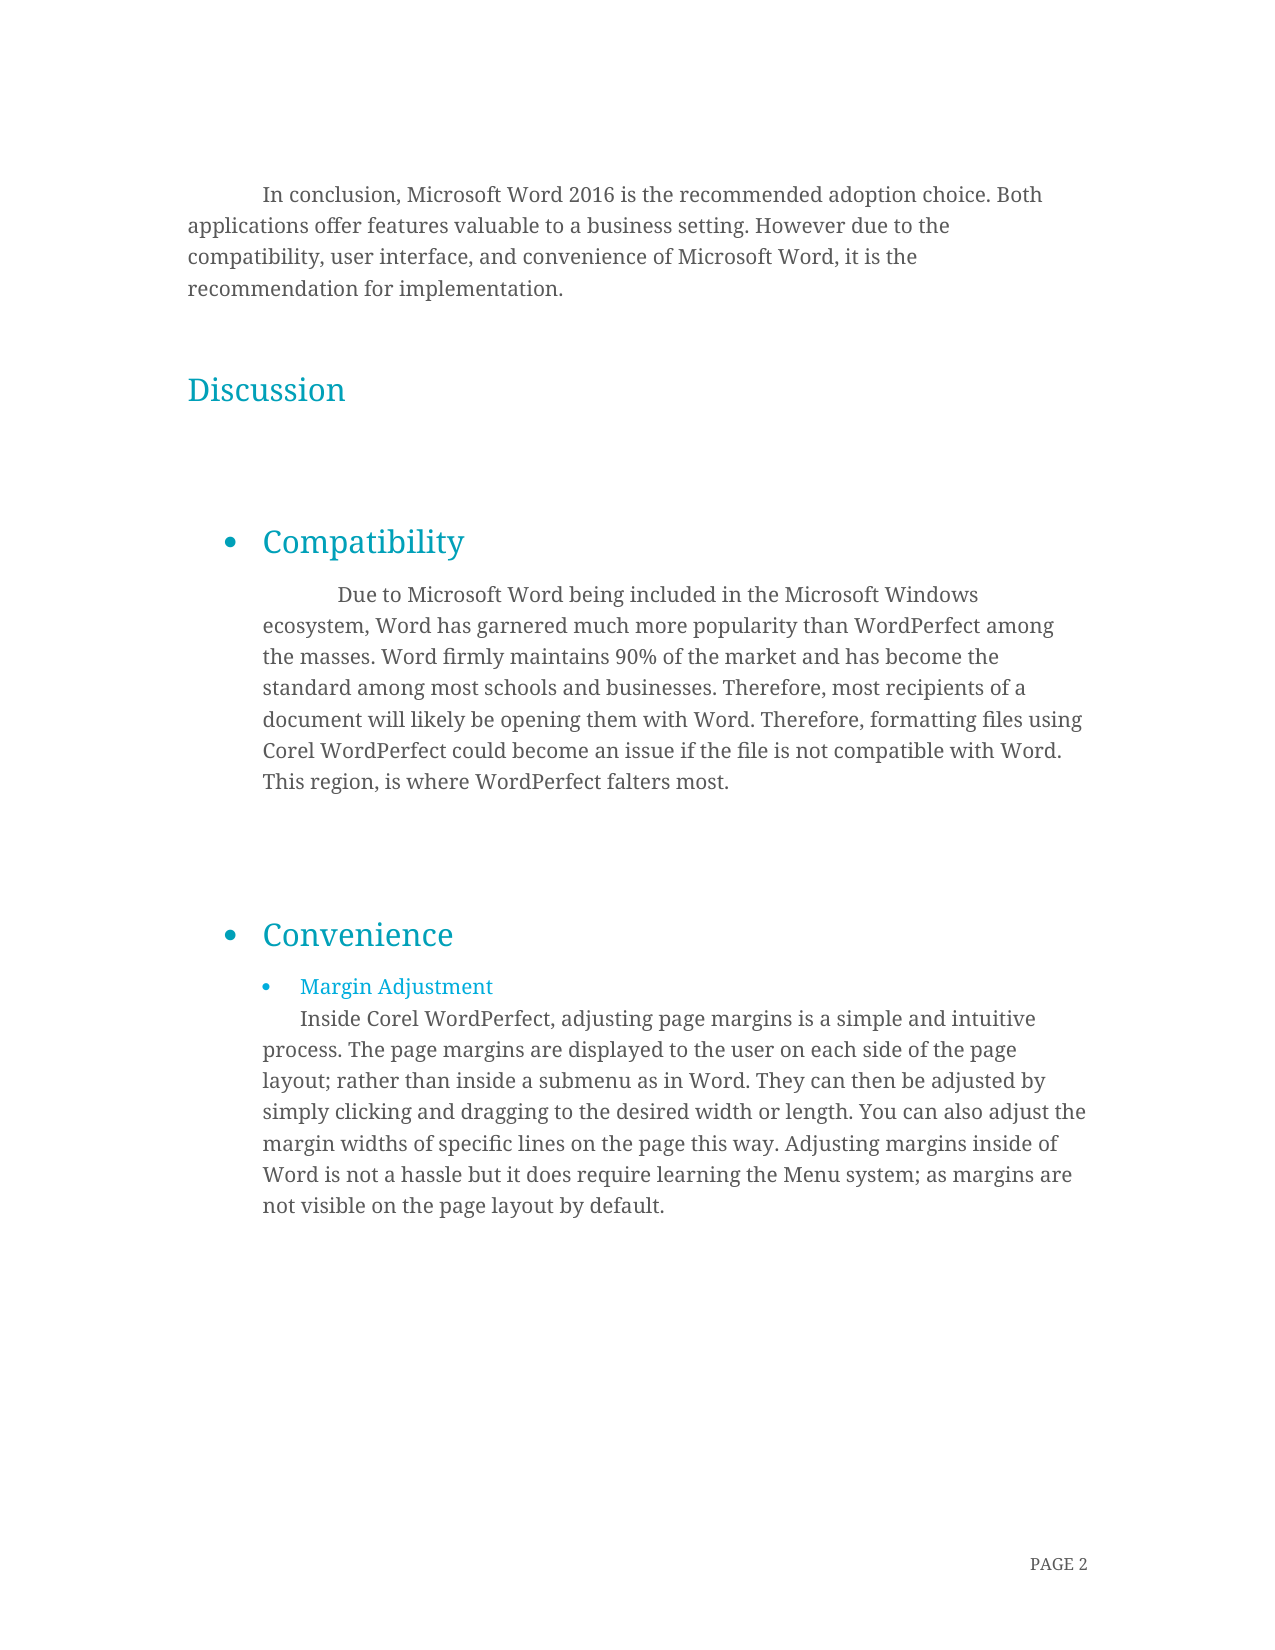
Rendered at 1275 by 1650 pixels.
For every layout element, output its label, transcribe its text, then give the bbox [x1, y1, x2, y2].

text In conclusion, Microsoft Word 2016 is the recommended adoption choice. Both applications offer features valuable to a business setting. However due to the compatibility, user interface, and convenience of Microsoft Word, it is the recommendation for implementation. [187, 180, 1087, 302]
list Margin Adjustment [262, 972, 1087, 1001]
subtitle Convenience [225, 913, 1087, 956]
list Inside Corel WordPerfect, adjusting page margins is a simple and intuitive process. The page margins are displayed to the user on each side of the page layout; rather than inside a submenu as in Word. They can then be adjusted by simply clicking and dragging to the desired width or length. You can also adjust the margin widths of specific lines on the page this way. Adjusting margins inside of Word is not a hassle but it does require learning the Menu system; as margins are not visible on the page layout by default. [262, 1004, 1087, 1219]
subtitle Compatibility [225, 521, 1087, 563]
subtitle Discussion [187, 367, 1087, 410]
text Due to Microsoft Word being included in the Microsoft Windows ecosystem, Word has garnered much more popularity than WordPerfect among the masses. Word firmly maintains 90% of the market and has become the standard among most schools and businesses. Therefore, most recipients of a document will likely be opening them with Word. Therefore, formatting files using Corel WordPerfect could become an issue if the file is not compatible with Word. This region, is where WordPerfect falters most. [262, 580, 1087, 796]
